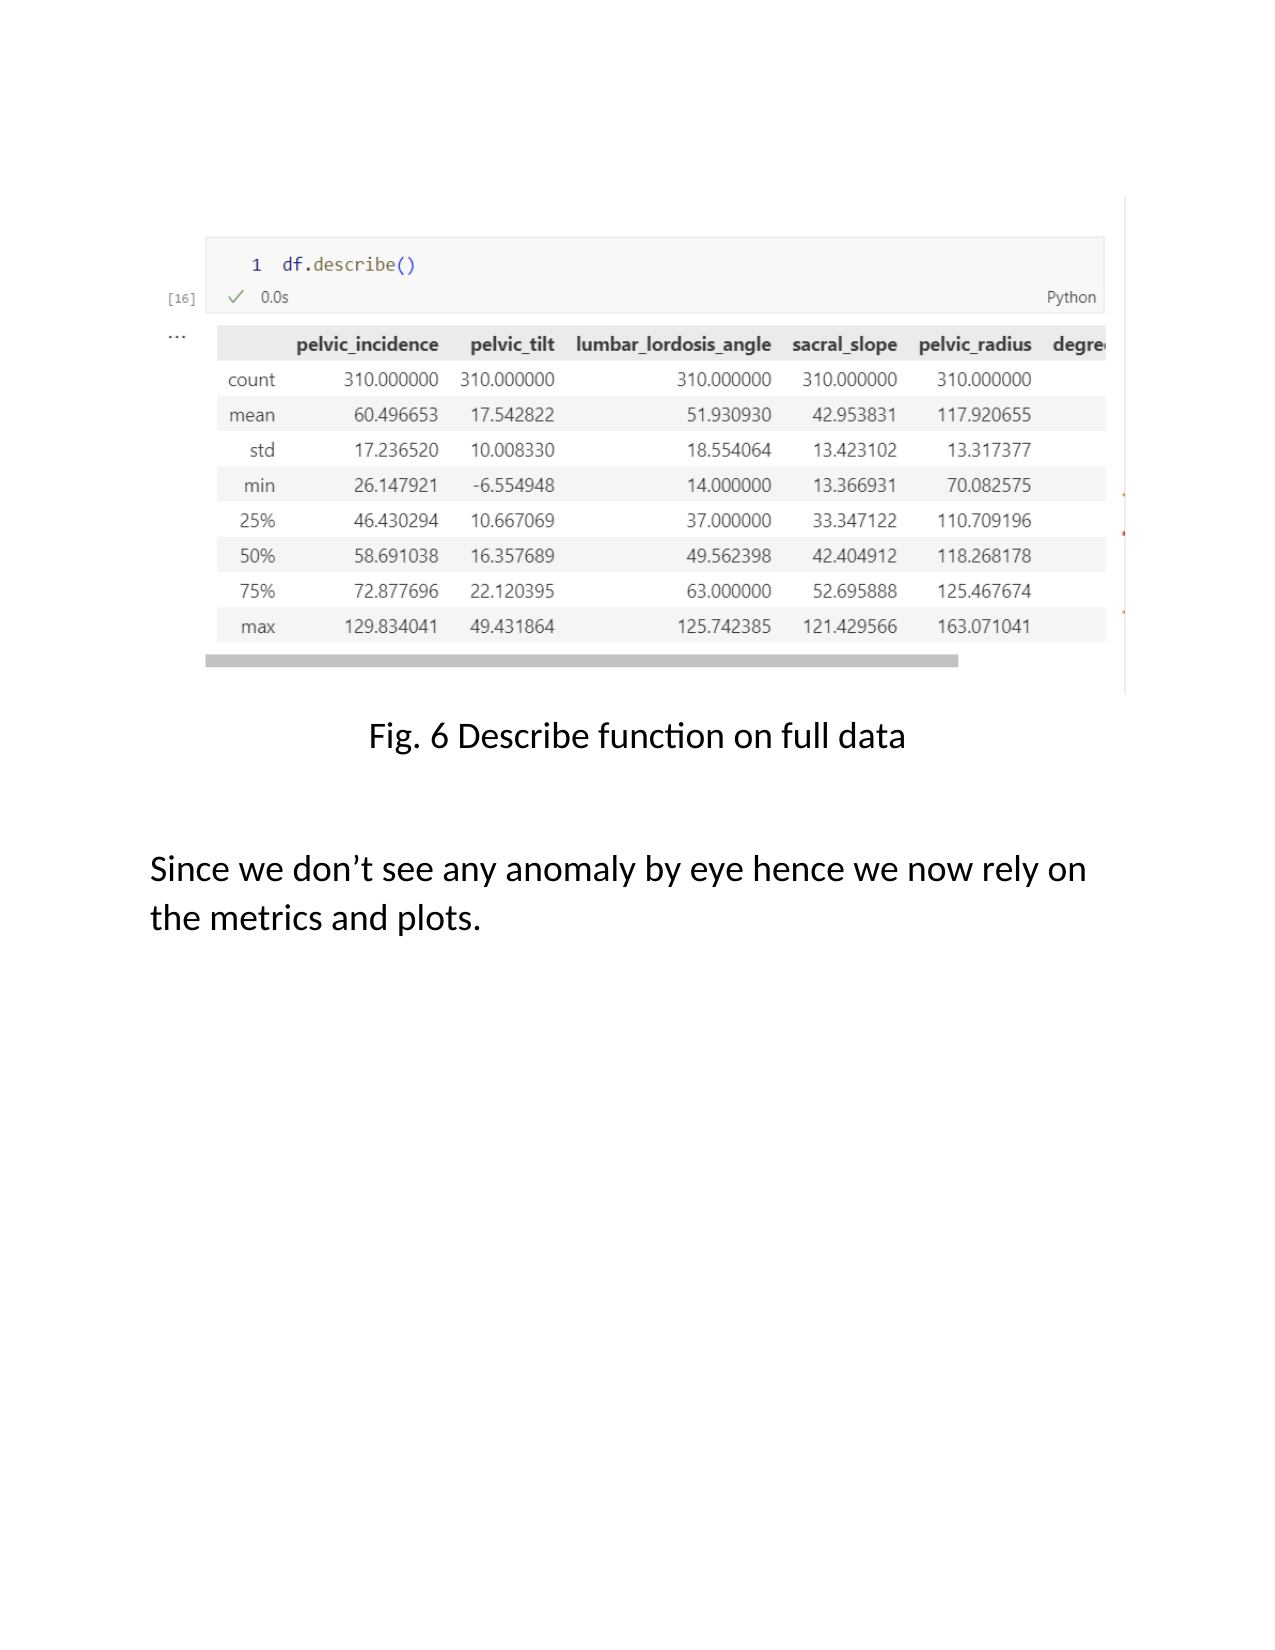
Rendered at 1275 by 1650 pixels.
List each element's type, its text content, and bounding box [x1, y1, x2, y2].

text Since we don’t see any anomaly by eye hence we now rely on the metrics and plots. [150, 844, 1125, 940]
picture [150, 197, 1125, 694]
text Fig. 6 Describe function on full data [150, 712, 1125, 758]
